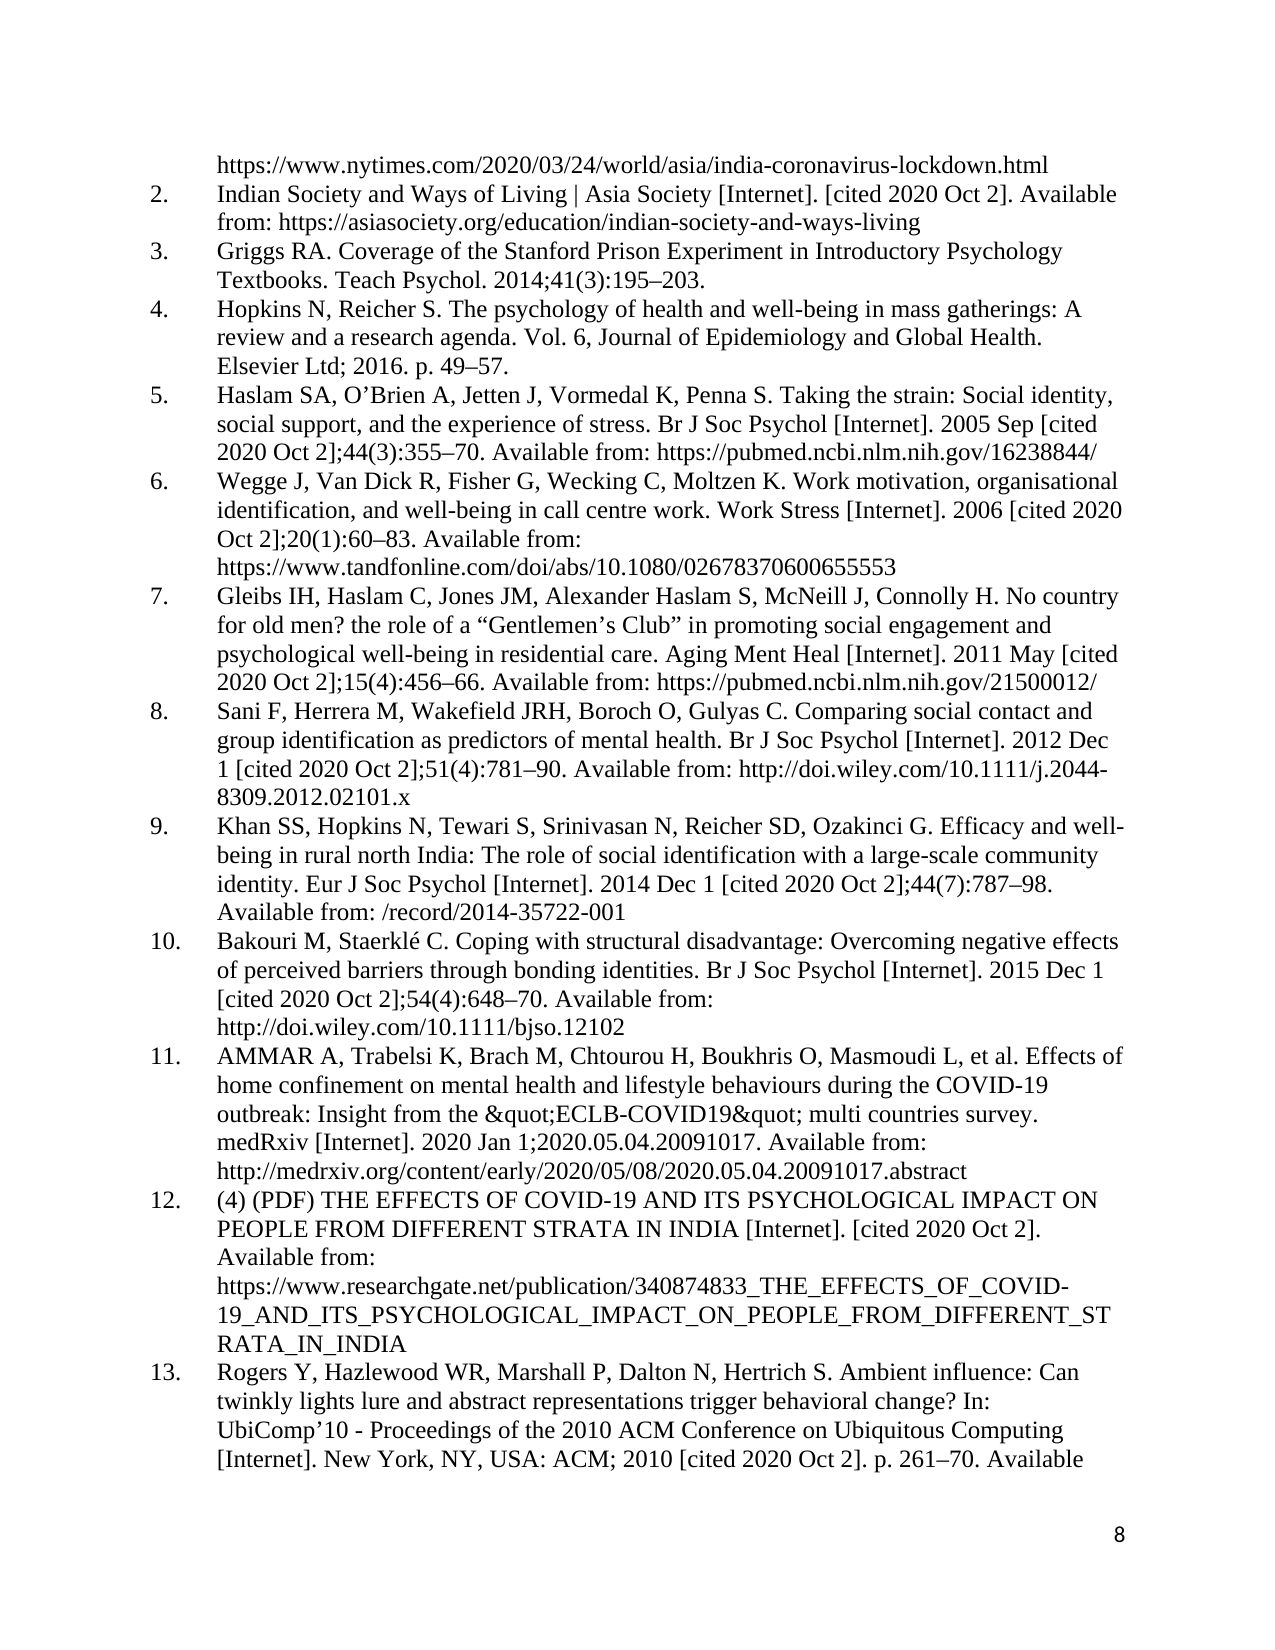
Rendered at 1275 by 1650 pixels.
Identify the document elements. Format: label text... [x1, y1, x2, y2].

text 10. Bakouri M, Staerklé C. Coping with structural disadvantage: Overcoming negative effects of perceived barriers through bonding identities. Br J Soc Psychol [Internet]. 2015 Dec 1 [cited 2020 Oct 2];54(4):648–70. Available from: http://doi.wiley.com/10.1111/bjso.12102 [150, 926, 1125, 1041]
text 9. Khan SS, Hopkins N, Tewari S, Srinivasan N, Reicher SD, Ozakinci G. Efficacy and well-being in rural north India: The role of social identification with a large-scale community identity. Eur J Soc Psychol [Internet]. 2014 Dec 1 [cited 2020 Oct 2];44(7):787–98. Available from: /record/2014-35722-001 [150, 811, 1125, 926]
text 8. Sani F, Herrera M, Wakefield JRH, Boroch O, Gulyas C. Comparing social contact and group identification as predictors of mental health. Br J Soc Psychol [Internet]. 2012 Dec 1 [cited 2020 Oct 2];51(4):781–90. Available from: http://doi.wiley.com/10.1111/j.2044-8309.2012.02101.x [150, 696, 1125, 811]
text 2. Indian Society and Ways of Living | Asia Society [Internet]. [cited 2020 Oct 2]. Available from: https://asiasociety.org/education/indian-society-and-ways-living [150, 179, 1125, 236]
text 6. Wegge J, Van Dick R, Fisher G, Wecking C, Moltzen K. Work motivation, organisational identification, and well-being in call centre work. Work Stress [Internet]. 2006 [cited 2020 Oct 2];20(1):60–83. Available from: https://www.tandfonline.com/doi/abs/10.1080/02678370600655553 [150, 466, 1125, 581]
text 11. AMMAR A, Trabelsi K, Brach M, Chtourou H, Boukhris O, Masmoudi L, et al. Effects of home confinement on mental health and lifestyle behaviours during the COVID-19 outbreak: Insight from the &quot;ECLB-COVID19&quot; multi countries survey. medRxiv [Internet]. 2020 Jan 1;2020.05.04.20091017. Available from: http://medrxiv.org/content/early/2020/05/08/2020.05.04.20091017.abstract [150, 1041, 1125, 1185]
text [150, 150, 1125, 179]
text 12. (4) (PDF) THE EFFECTS OF COVID-19 AND ITS PSYCHOLOGICAL IMPACT ON PEOPLE FROM DIFFERENT STRATA IN INDIA [Internet]. [cited 2020 Oct 2]. Available from: https://www.researchgate.net/publication/340874833_THE_EFFECTS_OF_COVID-19_AND_ITS_PSYCHOLOGICAL_IMPACT_ON_PEOPLE_FROM_DIFFERENT_STRATA_IN_INDIA [150, 1185, 1125, 1357]
text 5. Haslam SA, O’Brien A, Jetten J, Vormedal K, Penna S. Taking the strain: Social identity, social support, and the experience of stress. Br J Soc Psychol [Internet]. 2005 Sep [cited 2020 Oct 2];44(3):355–70. Available from: https://pubmed.ncbi.nlm.nih.gov/16238844/ [150, 380, 1125, 466]
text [150, 1357, 1125, 1472]
text 4. Hopkins N, Reicher S. The psychology of health and well-being in mass gatherings: A review and a research agenda. Vol. 6, Journal of Epidemiology and Global Health. Elsevier Ltd; 2016. p. 49–57. [150, 294, 1125, 380]
text 3. Griggs RA. Coverage of the Stanford Prison Experiment in Introductory Psychology Textbooks. Teach Psychol. 2014;41(3):195–203. [150, 236, 1125, 294]
text 7. Gleibs IH, Haslam C, Jones JM, Alexander Haslam S, McNeill J, Connolly H. No country for old men? the role of a “Gentlemen’s Club” in promoting social engagement and psychological well-being in residential care. Aging Ment Heal [Internet]. 2011 May [cited 2020 Oct 2];15(4):456–66. Available from: https://pubmed.ncbi.nlm.nih.gov/21500012/ [150, 581, 1125, 696]
